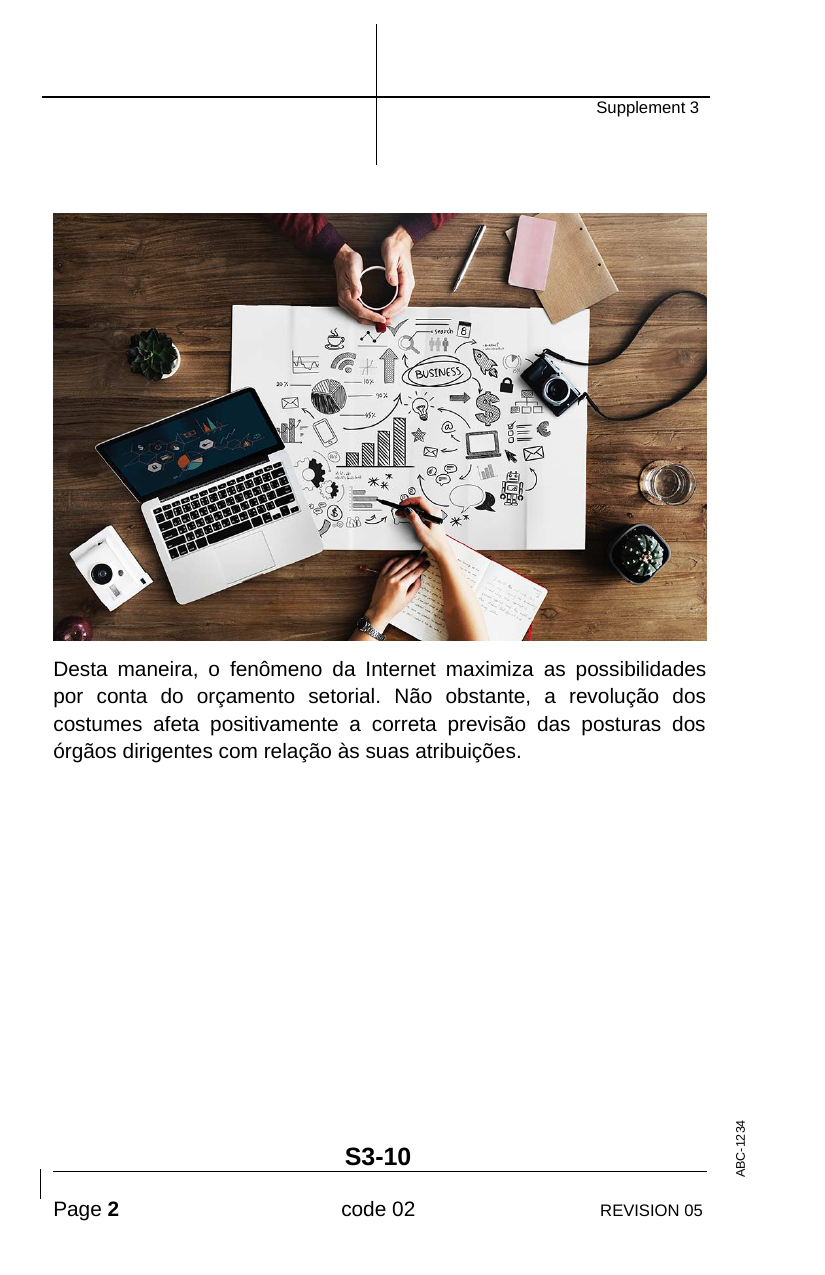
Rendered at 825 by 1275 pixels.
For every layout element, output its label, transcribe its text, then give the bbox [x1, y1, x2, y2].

picture [53, 213, 707, 641]
text Desta maneira, o fenômeno da Internet maximiza as possibilidades por conta do orçamento setorial. Não obstante, a revolução dos costumes afeta positivamente a correta previsão das posturas dos órgãos dirigentes com relação às suas atribuições. [53, 656, 707, 763]
